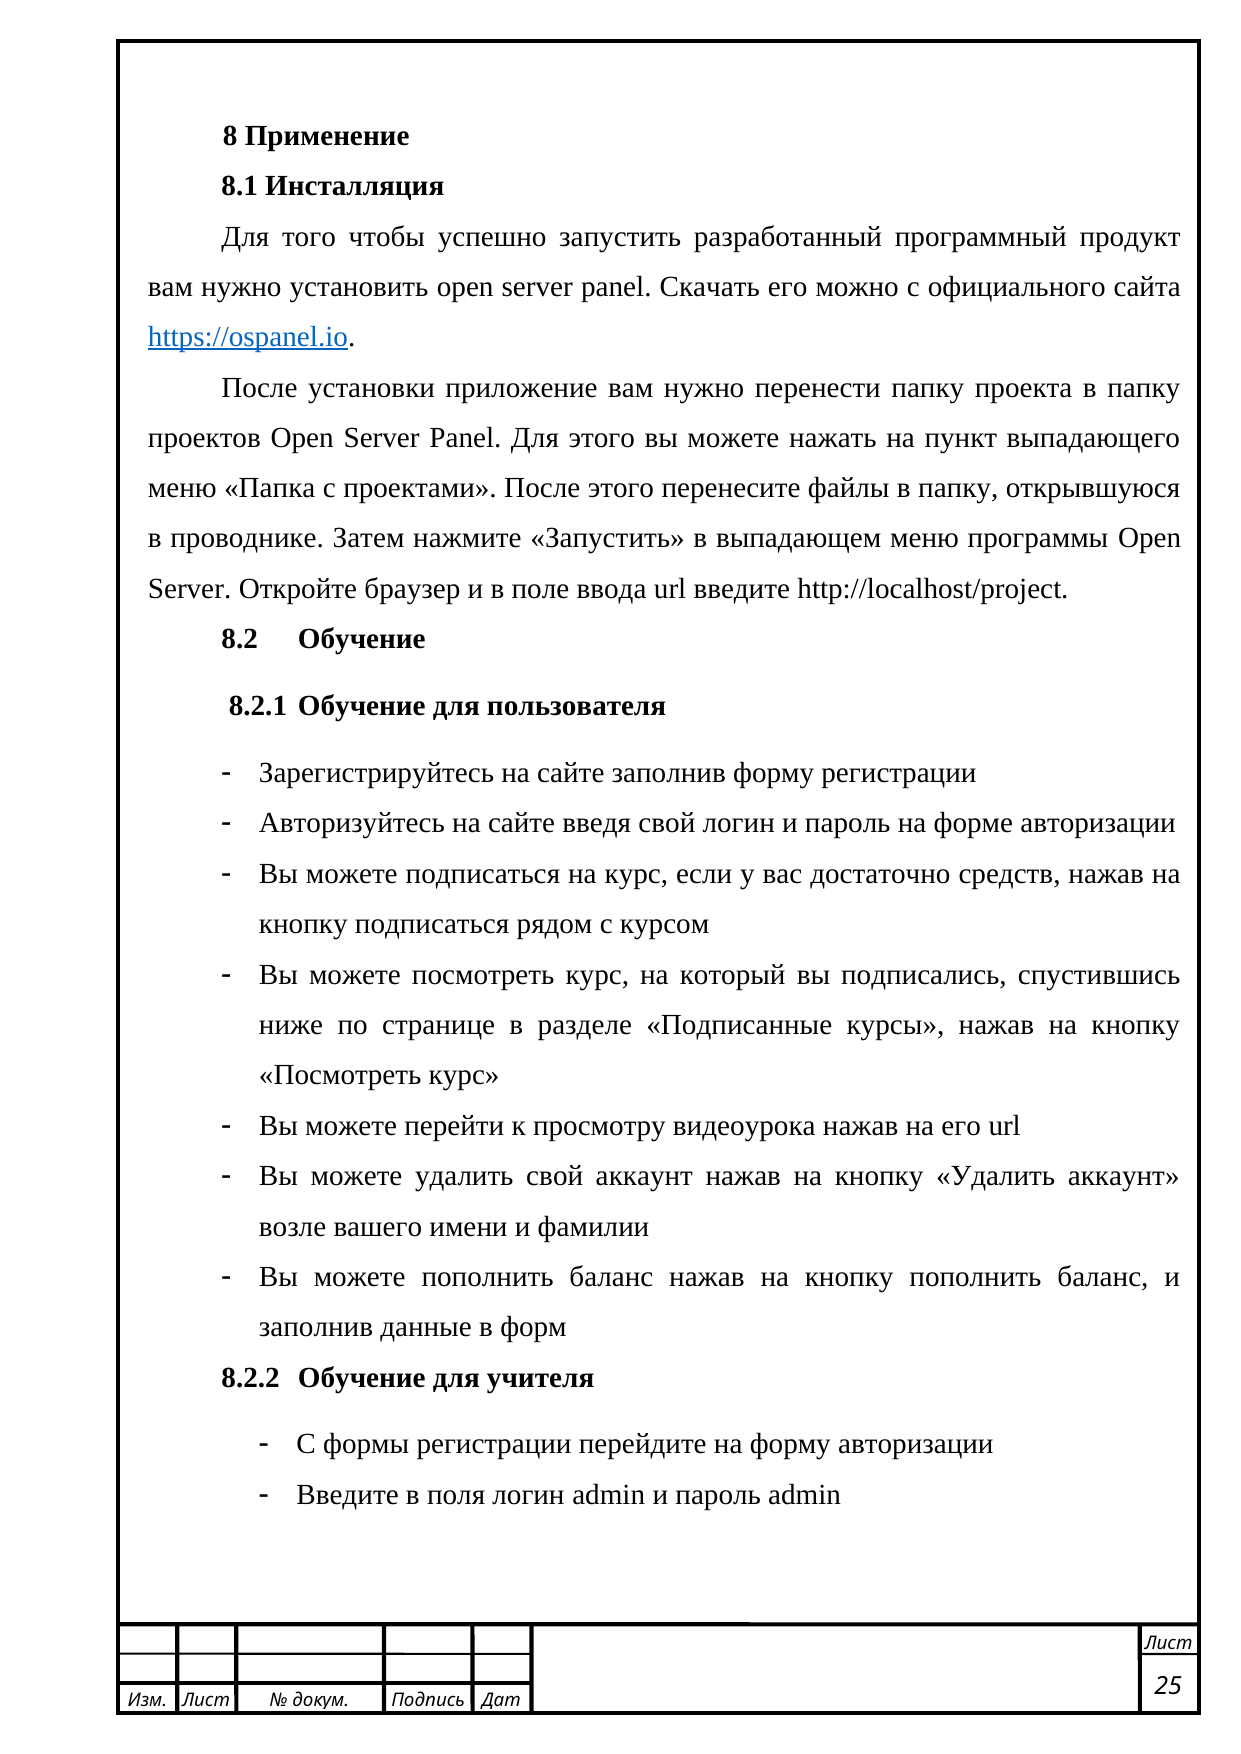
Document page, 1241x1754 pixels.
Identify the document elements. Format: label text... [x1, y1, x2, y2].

list Авторизуйтесь на сайте введя свой логин и пароль на форме авторизации [221, 806, 1181, 839]
text 8.1 Инсталляция [148, 168, 1181, 202]
list Вы можете перейти к просмотру видеоурока нажав на его url [221, 1108, 1181, 1141]
list Зарегистрируйтесь на сайте заполнив форму регистрации [221, 755, 1181, 789]
list Введите в поля логин admin и пароль admin [259, 1477, 1181, 1511]
text 8.2.1 Обучение для пользователя [148, 688, 1181, 722]
text Для того чтобы успешно запустить разработанный программный продукт вам нужно установить open server panel. Скачать его можно с официального сайта https://ospanel.io. [148, 219, 1181, 353]
list Вы можете пополнить баланс нажав на кнопку пополнить баланс, и заполнив данные в форм [221, 1259, 1181, 1343]
list Вы можете подписаться на курс, если у вас достаточно средств, нажав на кнопку подписаться рядом с курсом [221, 856, 1181, 940]
text После установки приложение вам нужно перенести папку проекта в папку проектов Open Server Panel. Для этого вы можете нажать на пункт выпадающего меню «Папка с проектами». После этого перенесите файлы в папку, открывшуюся в проводнике. Затем нажмите «Запустить» в выпадающем меню программы Open Server. Откройте браузер и в поле ввода url введите http://localhost/project. [148, 370, 1181, 604]
text 8.2 Обучение [148, 621, 1181, 655]
list Вы можете удалить свой аккаунт нажав на кнопку «Удалить аккаунт» возле вашего имени и фамилии [221, 1158, 1181, 1242]
list С формы регистрации перейдите на форму авторизации [259, 1427, 1181, 1460]
text 8 Применение [148, 118, 1181, 152]
list Вы можете посмотреть курс, на который вы подписались, спустившись ниже по странице в разделе «Подписанные курсы», нажав на кнопку «Посмотреть курс» [221, 957, 1181, 1091]
text 8.2.2 Обучение для учителя [221, 1360, 1181, 1393]
